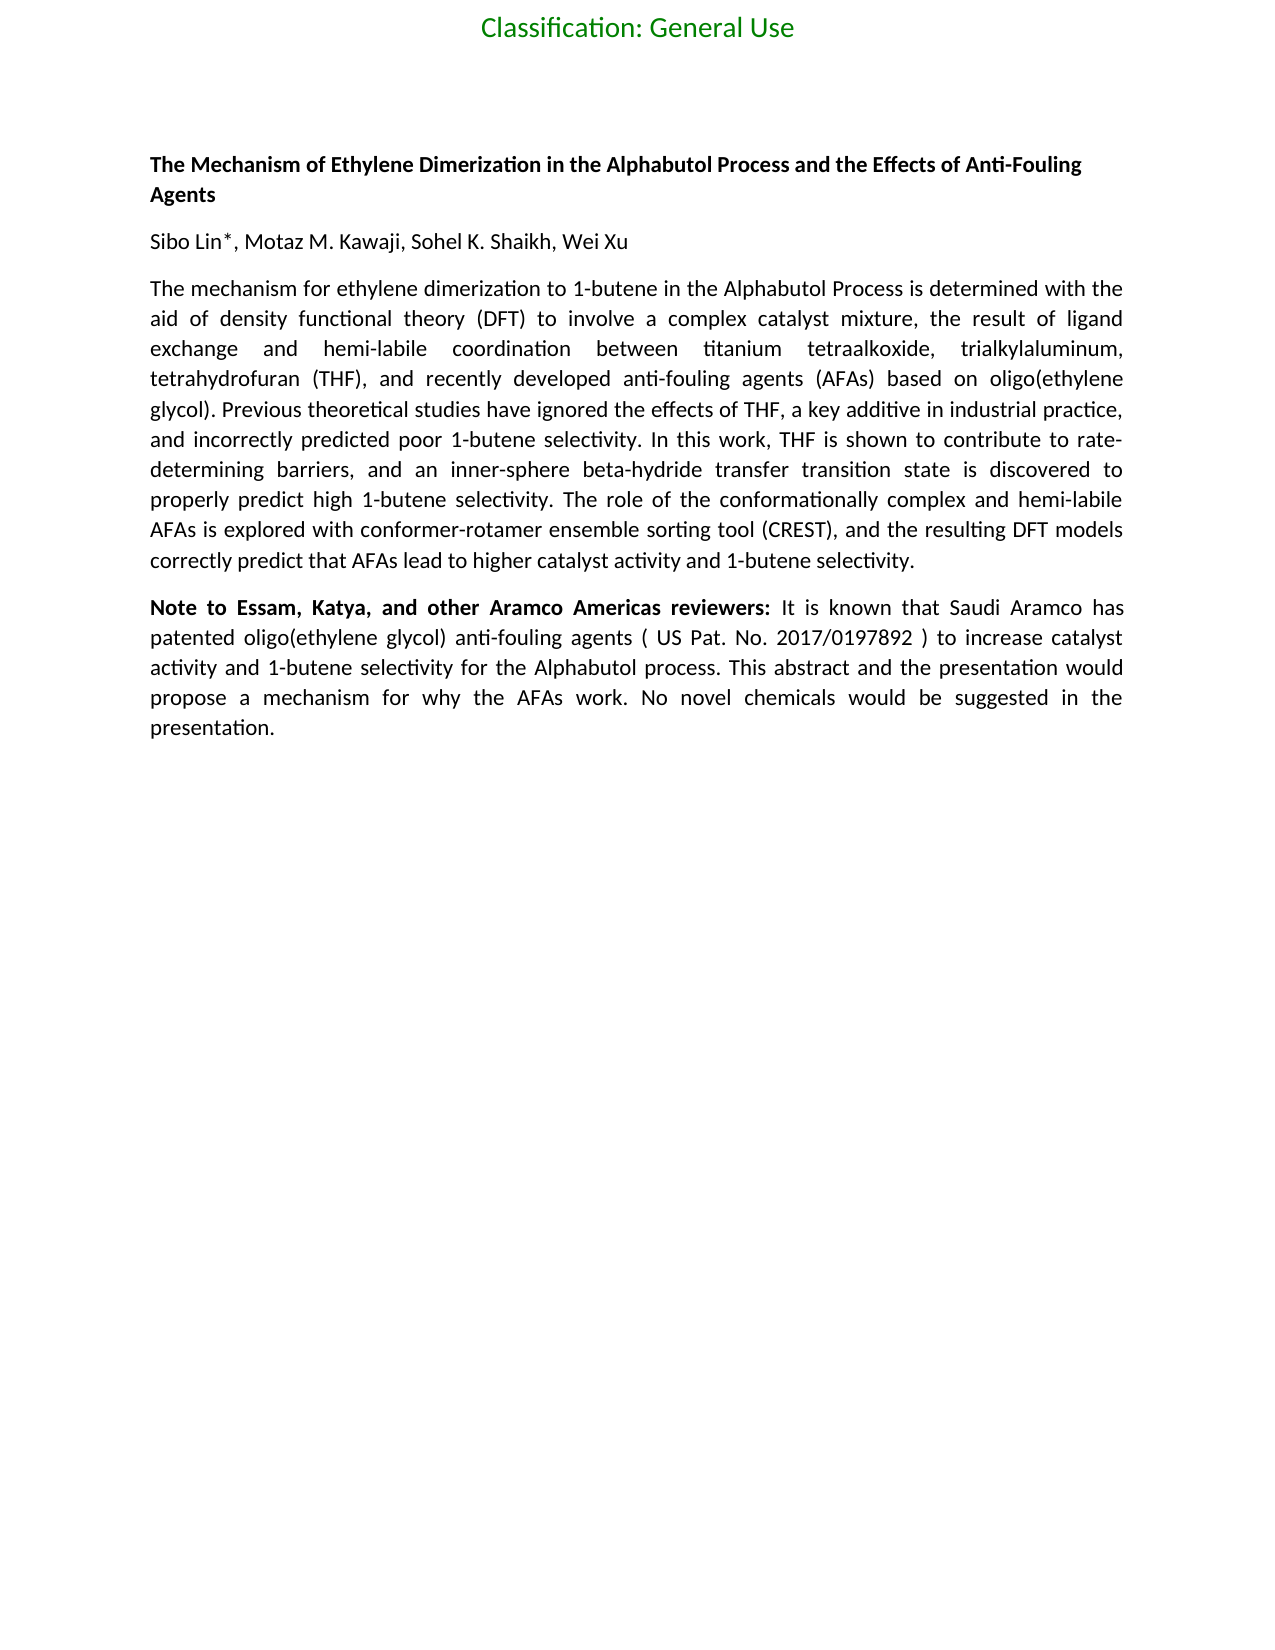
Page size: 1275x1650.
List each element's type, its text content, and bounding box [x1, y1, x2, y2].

text Note to Essam, Katya, and other Aramco Americas reviewers: It is known that Saudi Aramco has patented oligo(ethylene glycol) anti-fouling agents ( US Pat. No. 2017/0197892 ) to increase catalyst activity and 1-butene selectivity for the Alphabutol process. This abstract and the presentation would propose a mechanism for why the AFAs work. No novel chemicals would be suggested in the presentation. [150, 593, 1125, 742]
text Sibo Lin*, Motaz M. Kawaji, Sohel K. Shaikh, Wei Xu [150, 227, 1125, 255]
text The Mechanism of Ethylene Dimerization in the Alphabutol Process and the Effects of Anti-Fouling Agents [150, 150, 1125, 208]
text The mechanism for ethylene dimerization to 1-butene in the Alphabutol Process is determined with the aid of density functional theory (DFT) to involve a complex catalyst mixture, the result of ligand exchange and hemi-labile coordination between titanium tetraalkoxide, trialkylaluminum, tetrahydrofuran (THF), and recently developed anti-fouling agents (AFAs) based on oligo(ethylene glycol). Previous theoretical studies have ignored the effects of THF, a key additive in industrial practice, and incorrectly predicted poor 1-butene selectivity. In this work, THF is shown to contribute to rate-determining barriers, and an inner-sphere beta-hydride transfer transition state is discovered to properly predict high 1-butene selectivity. The role of the conformationally complex and hemi-labile AFAs is explored with conformer-rotamer ensemble sorting tool (CREST), and the resulting DFT models correctly predict that AFAs lead to higher catalyst activity and 1-butene selectivity. [150, 274, 1125, 574]
